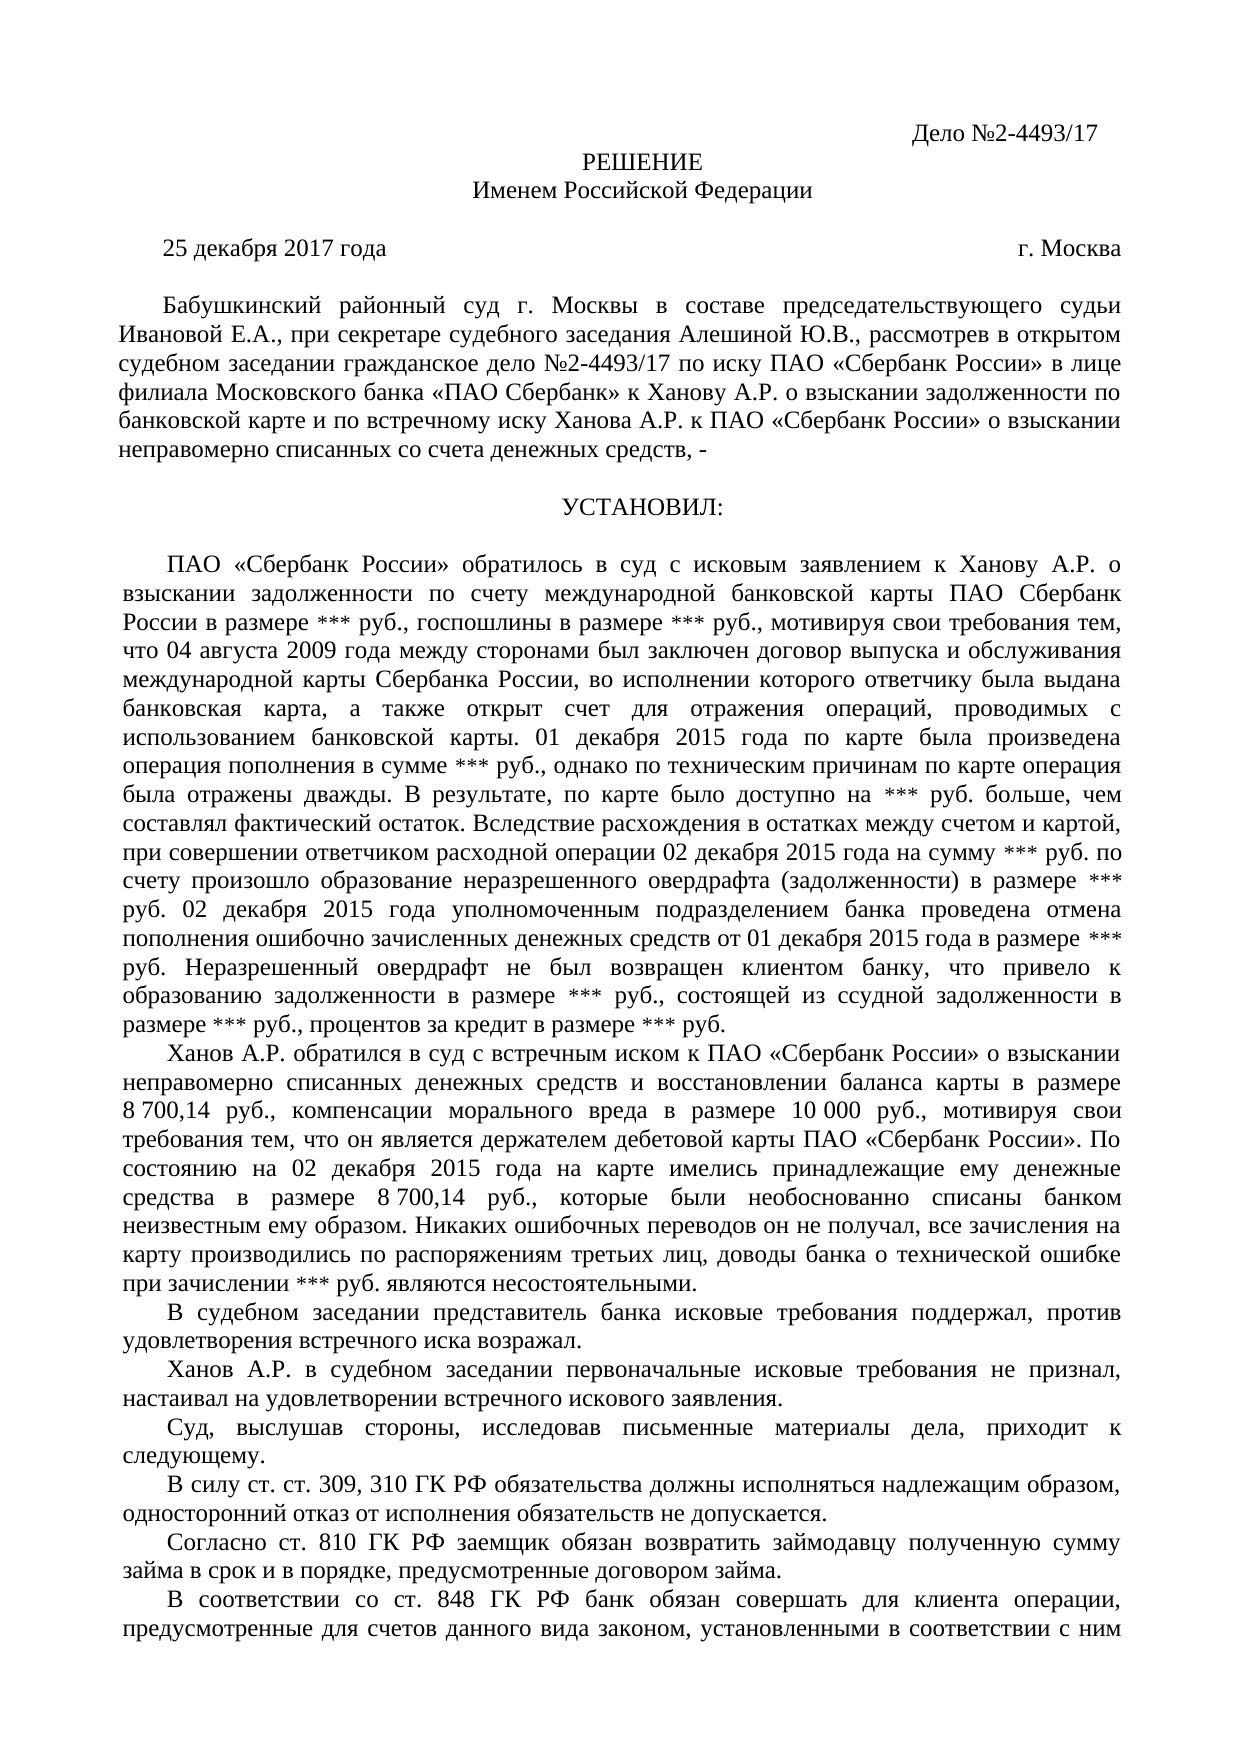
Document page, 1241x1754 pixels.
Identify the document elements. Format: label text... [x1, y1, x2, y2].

subtitle Дело №2-4493/17 [868, 118, 1122, 147]
text Суд, выслушав стороны, исследовав письменные материалы дела, приходит к следующему. [122, 1412, 1122, 1469]
text Ханов А.Р. обратился в суд с встречным иском к ПАО «Сбербанк России» о взыскании неправомерно списанных денежных средств и восстановлении баланса карты в размере 8 700,14 руб., компенсации морального вреда в размере 10 000 руб., мотивируя свои требования тем, что он является держателем дебетовой карты ПАО «Сбербанк России». По состоянию на 02 декабря 2015 года на карте имелись принадлежащие ему денежные средства в размере 8 700,14 руб., которые были необоснованно списаны банком неизвестным ему образом. Никаких ошибочных переводов он не получал, все зачисления на карту производились по распоряжениям третьих лиц, доводы банка о технической ошибке при зачислении *** руб. являются несостоятельными. [122, 1038, 1122, 1297]
subtitle РЕШЕНИЕ [118, 147, 1122, 176]
text УСТАНОВИЛ: [118, 492, 1122, 521]
text ПАО «Сбербанк России» обратилось в суд с исковым заявлением к Ханову А.Р. о взыскании задолженности по счету международной банковской карты ПАО Сбербанк России в размере *** руб., госпошлины в размере *** руб., мотивируя свои требования тем, что 04 августа 2009 года между сторонами был заключен договор выпуска и обслуживания международной карты Сбербанка России, во исполнении которого ответчику была выдана банковская карта, а также открыт счет для отражения операций, проводимых с использованием банковской карты. 01 декабря 2015 года по карте была произведена операция пополнения в сумме *** руб., однако по техническим причинам по карте операция была отражены дважды. В результате, по карте было доступно на *** руб. больше, чем составлял фактический остаток. Вследствие расхождения в остатках между счетом и картой, при совершении ответчиком расходной операции 02 декабря 2015 года на сумму *** руб. по счету произошло образование неразрешенного овердрафта (задолженности) в размере *** руб. 02 декабря 2015 года уполномоченным подразделением банка проведена отмена пополнения ошибочно зачисленных денежных средств от 01 декабря 2015 года в размере *** руб. Неразрешенный овердрафт не был возвращен клиентом банку, что привело к образованию задолженности в размере *** руб., состоящей из ссудной задолженности в размере *** руб., процентов за кредит в размере *** руб. [122, 549, 1122, 1038]
text В силу ст. ст. 309, 310 ГК РФ обязательства должны исполняться надлежащим образом, односторонний отказ от исполнения обязательств не допускается. [122, 1469, 1122, 1527]
text В судебном заседании представитель банка исковые требования поддержал, против удовлетворения встречного иска возражал. [122, 1297, 1122, 1354]
text Согласно ст. 810 ГК РФ заемщик обязан возвратить займодавцу полученную сумму займа в срок и в порядке, предусмотренные договором займа. [122, 1527, 1122, 1584]
subtitle Именем Российской Федерации [118, 176, 1122, 204]
text Бабушкинский районный суд г. Москвы в составе председательствующего судьи Ивановой Е.А., при секретаре судебного заседания Алешиной Ю.В., рассмотрев в открытом судебном заседании гражданское дело №2-4493/17 по иску ПАО «Сбербанк России» в лице филиала Московского банка «ПАО Сбербанк» к Ханову А.Р. о взыскании задолженности по банковской карте и по встречному иску Ханова А.Р. к ПАО «Сбербанк России» о взыскании неправомерно списанных со счета денежных средств, - [118, 291, 1122, 463]
text 25 декабря 2017 года г. Москва [118, 233, 1122, 262]
text Ханов А.Р. в судебном заседании первоначальные исковые требования не признал, настаивал на удовлетворении встречного искового заявления. [122, 1354, 1122, 1412]
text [122, 1584, 1122, 1642]
